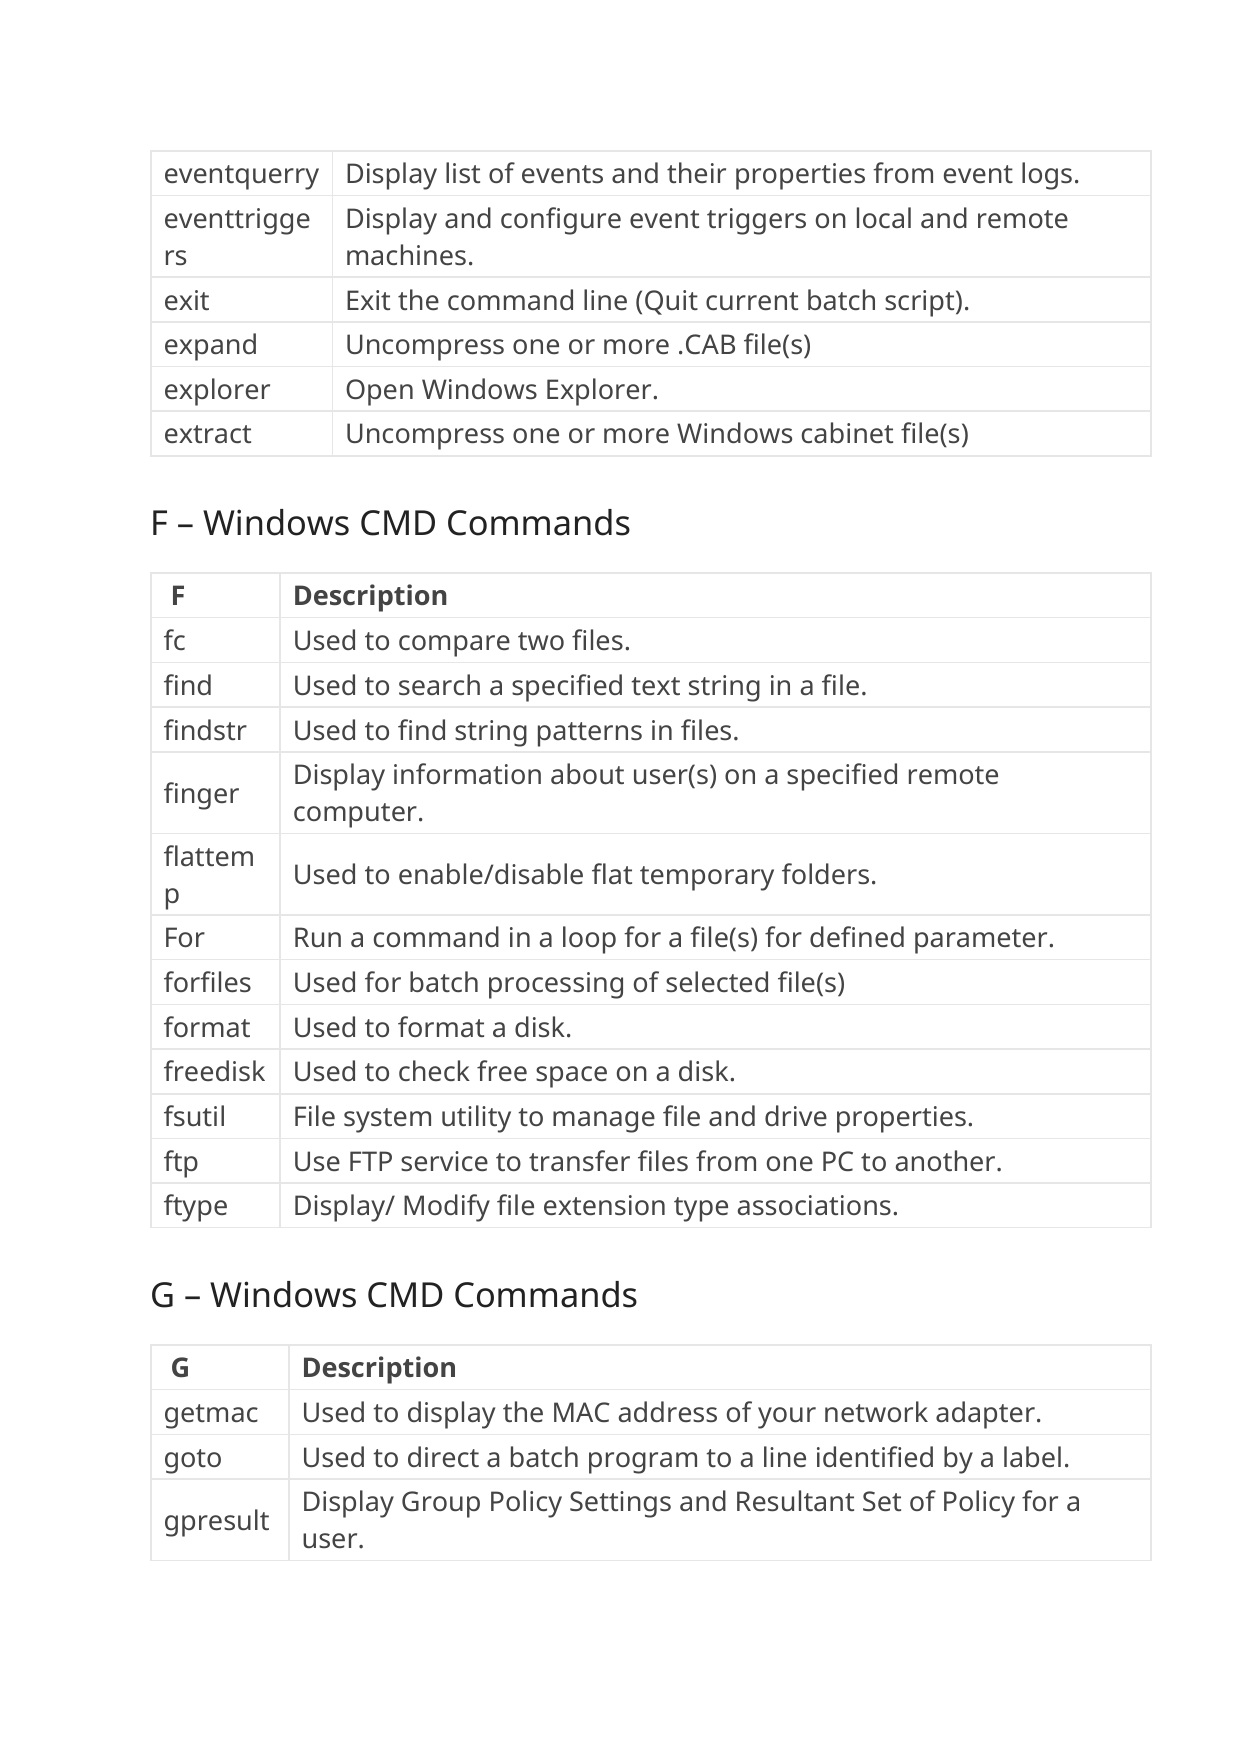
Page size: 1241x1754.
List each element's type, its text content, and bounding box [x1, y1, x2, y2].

table_cell Used to find string patterns in files. [281, 708, 1150, 751]
table_header Description [281, 574, 1150, 617]
table_cell gpresult [152, 1480, 288, 1560]
table_cell Used to enable/disable flat temporary folders. [281, 834, 1150, 914]
table_cell eventtriggers [152, 196, 332, 276]
table_cell flattemp [152, 834, 279, 914]
table_cell fsutil [152, 1095, 279, 1137]
table_cell fc [152, 618, 279, 662]
table_cell find [152, 663, 279, 706]
table_cell Uncompress one or more Windows cabinet file(s) [333, 412, 1150, 455]
table_cell Open Windows Explorer. [333, 367, 1150, 410]
table_cell Used to compare two files. [281, 618, 1150, 662]
table_cell eventquerry [152, 152, 332, 195]
table_cell Uncompress one or more .CAB file(s) [333, 323, 1150, 366]
table_cell Display list of events and their properties from event logs. [333, 152, 1150, 195]
table_cell exit [152, 278, 332, 321]
table_cell Display Group Policy Settings and Resultant Set of Policy for a user. [290, 1480, 1150, 1560]
table_cell Display information about user(s) on a specified remote computer. [281, 753, 1150, 832]
table_cell Use FTP service to transfer files from one PC to another. [281, 1139, 1150, 1182]
table_cell Exit the command line (Quit current batch script). [333, 278, 1150, 321]
table_cell ftype [152, 1184, 279, 1227]
table_cell Used to display the MAC address of your network adapter. [290, 1390, 1150, 1433]
table_cell For [152, 916, 279, 959]
table_cell Used for batch processing of selected file(s) [281, 960, 1150, 1003]
table_cell Used to check free space on a disk. [281, 1050, 1150, 1093]
text F – Windows CMD Commands [150, 499, 1090, 546]
table_cell format [152, 1005, 279, 1048]
table_header G [152, 1346, 288, 1389]
table_cell Used to direct a batch program to a line identified by a label. [290, 1435, 1150, 1478]
table_cell forfiles [152, 960, 279, 1003]
table_cell Used to format a disk. [281, 1005, 1150, 1048]
table_cell freedisk [152, 1050, 279, 1093]
table_cell expand [152, 323, 332, 366]
table_cell finger [152, 753, 279, 832]
table_cell Display/ Modify file extension type associations. [281, 1184, 1150, 1227]
table_cell File system utility to manage file and drive properties. [281, 1095, 1150, 1137]
table_cell explorer [152, 367, 332, 410]
table_cell findstr [152, 708, 279, 751]
text G – Windows CMD Commands [150, 1271, 1090, 1317]
table_cell Run a command in a loop for a file(s) for defined parameter. [281, 916, 1150, 959]
table_cell getmac [152, 1390, 288, 1433]
table_cell extract [152, 412, 332, 455]
table_cell Display and configure event triggers on local and remote machines. [333, 196, 1150, 276]
table_header Description [290, 1346, 1150, 1389]
table_cell Used to search a specified text string in a file. [281, 663, 1150, 706]
table_header F [152, 574, 279, 617]
table_cell ftp [152, 1139, 279, 1182]
table_cell goto [152, 1435, 288, 1478]
